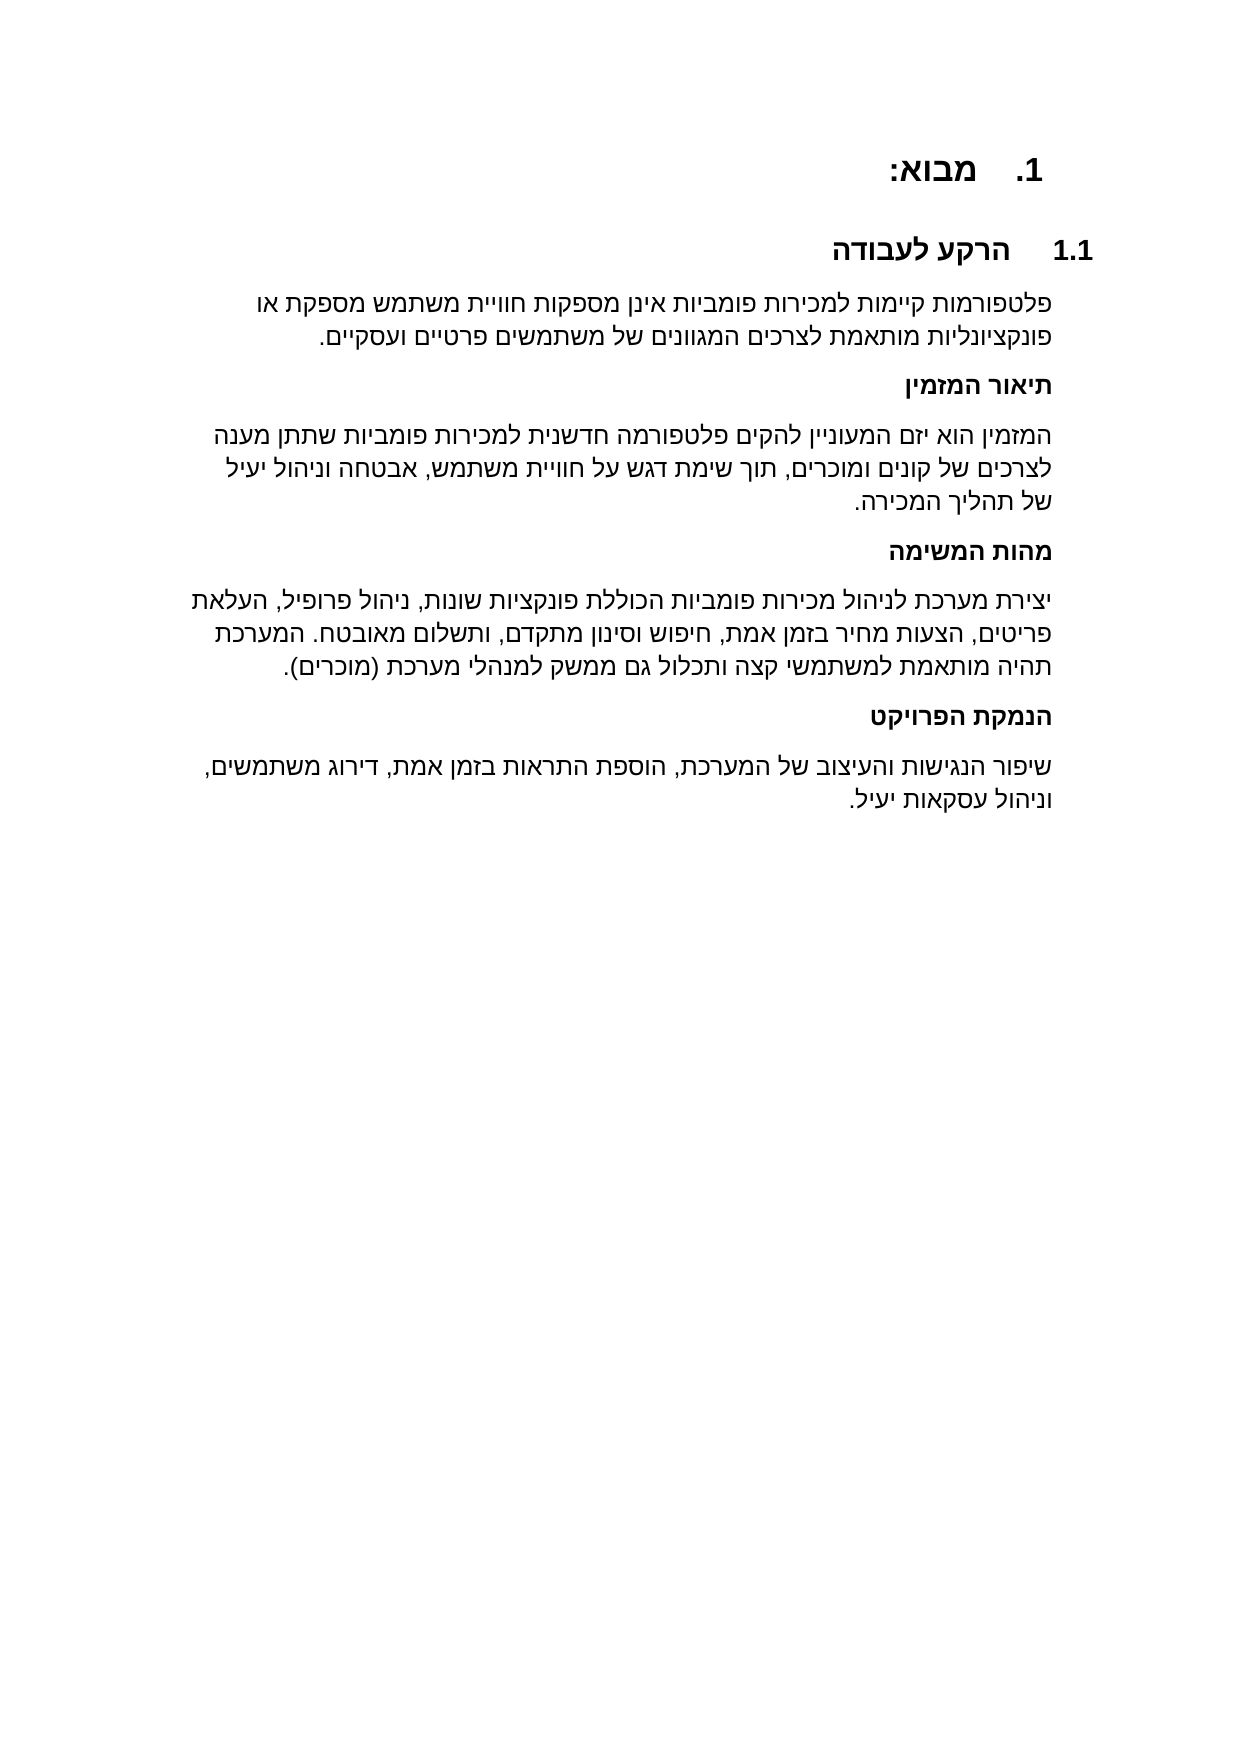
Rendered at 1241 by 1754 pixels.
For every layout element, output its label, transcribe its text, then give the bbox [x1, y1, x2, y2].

list הרקע לעבודה [187, 233, 1053, 267]
text המזמין הוא יזם המעוניין להקים פלטפורמה חדשנית למכירות פומביות שתתן מענה לצרכים של קונים ומוכרים, תוך שימת דגש על חוויית משתמש, אבטחה וניהול יעיל של תהליך המכירה. [187, 421, 1053, 516]
text שיפור הנגישות והעיצוב של המערכת, הוספת התראות בזמן אמת, דירוג משתמשים, וניהול עסקאות יעיל. [187, 752, 1053, 813]
list מבוא: [187, 150, 1015, 188]
text מהות המשימה [187, 537, 1053, 565]
text הנמקת הפרויקט [187, 702, 1053, 731]
text תיאור המזמין [187, 371, 1053, 400]
text יצירת מערכת לניהול מכירות פומביות הכוללת פונקציות שונות, ניהול פרופיל, העלאת פריטים, הצעות מחיר בזמן אמת, חיפוש וסינון מתקדם, ותשלום מאובטח. המערכת תהיה מותאמת למשתמשי קצה ותכלול גם ממשק למנהלי מערכת (מוכרים). [187, 586, 1053, 681]
text פלטפורמות קיימות למכירות פומביות אינן מספקות חוויית משתמש מספקת או פונקציונליות מותאמת לצרכים המגוונים של משתמשים פרטיים ועסקיים. [187, 288, 1053, 350]
